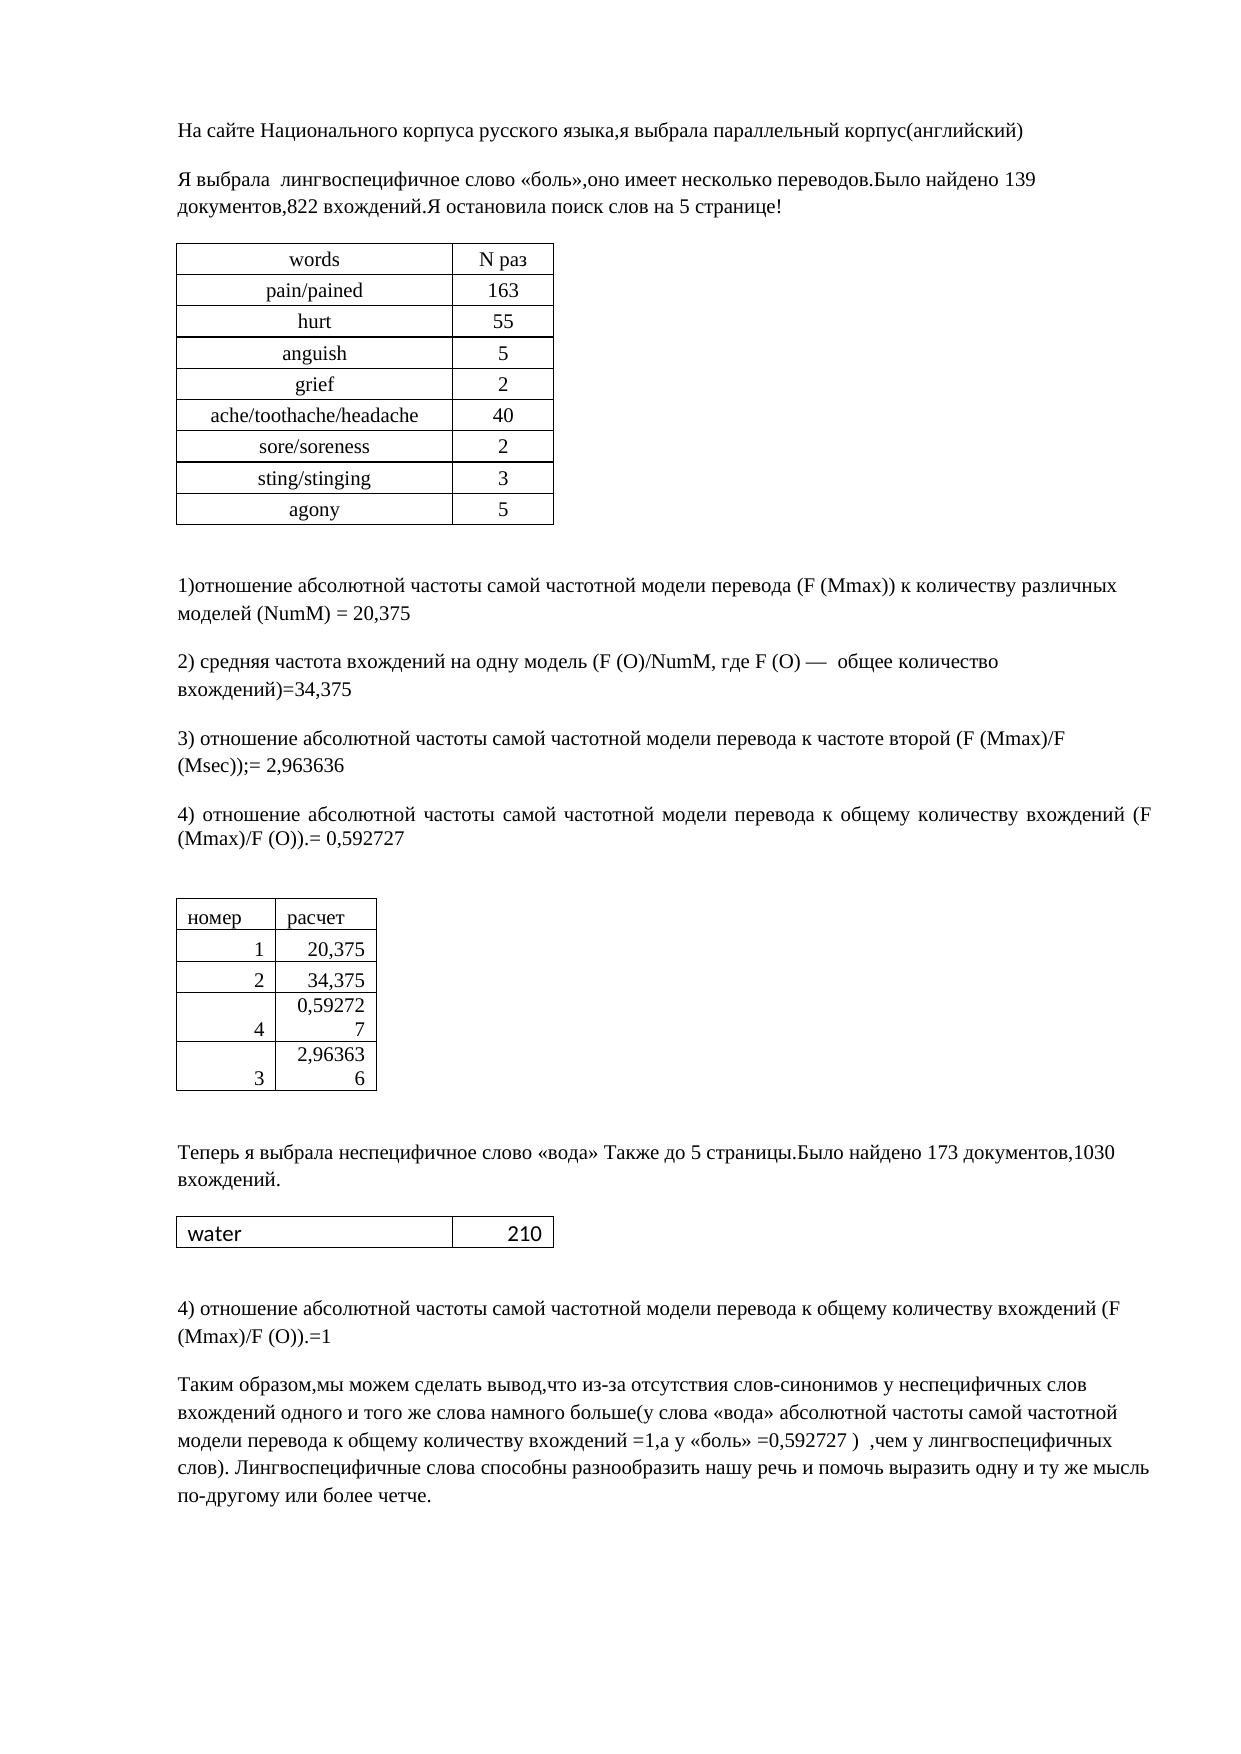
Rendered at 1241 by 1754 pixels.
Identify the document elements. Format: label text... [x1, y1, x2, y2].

table_cell 2 [453, 369, 553, 399]
text На сайте Национального корпуса русского языка,я выбрала параллельный корпус(английский) [177, 118, 1152, 142]
table_cell 2 [453, 431, 553, 461]
table_cell 2 [177, 962, 275, 992]
table_cell hurt [177, 306, 452, 336]
text 2) средняя частота вхождений на одну модель (F (O)/NumM, где F (O) — общее количество вхождений)=34,375 [177, 649, 1152, 701]
table_cell 55 [453, 306, 553, 336]
text 3) отношение абсолютной частоты самой частотной модели перевода к частоте второй (F (Mmax)/F (Msec));= 2,963636 [177, 725, 1152, 777]
table_cell ache/toothache/headache [177, 400, 452, 430]
table_cell 34,375 [276, 962, 376, 992]
table_header words [177, 244, 452, 274]
text 1)отношение абсолютной частоты самой частотной модели перевода (F (Mmax)) к количеству различных моделей (NumM) = 20,375 [177, 573, 1152, 625]
table_cell grief [177, 369, 452, 399]
table_cell 4 [177, 993, 275, 1041]
table_header расчет [276, 899, 376, 929]
table_cell sting/stinging [177, 463, 452, 493]
table_cell sore/soreness [177, 431, 452, 461]
table_header water [177, 1217, 452, 1247]
table_cell 163 [453, 275, 553, 305]
table_cell pain/pained [177, 275, 452, 305]
text Теперь я выбрала неспецифичное слово «вода» Также до 5 страницы.Было найдено 173 документов,1030 вхождений. [177, 1139, 1152, 1191]
table_cell 20,375 [276, 930, 376, 961]
table_cell 5 [453, 494, 553, 524]
table_header номер [177, 899, 275, 929]
table_cell 0,592727 [276, 993, 376, 1041]
table_cell 2,963636 [276, 1042, 376, 1090]
text Таким образом,мы можем сделать вывод,что из-за отсутствия слов-синонимов у неспецифичных слов вхождений одного и того же слова намного больше(у слова «вода» абсолютной частоты самой частотной модели перевода к общему количеству вхождений =1,а у «боль» =0,592727 ) ,чем у лингвоспецифичных слов). Лингвоспецифичные слова способны разнообразить нашу речь и помочь выразить одну и ту же мысль по-другому или более четче. [177, 1372, 1152, 1507]
table_header N раз [453, 244, 553, 274]
text 4) отношение абсолютной частоты самой частотной модели перевода к общему количеству вхождений (F (Mmax)/F (O)).= 0,592727 [177, 801, 1152, 849]
text Я выбрала лингвоспецифичное слово «боль»,оно имеет несколько переводов.Было найдено 139 документов,822 вхождений.Я остановила поиск слов на 5 странице! [177, 167, 1152, 218]
table_cell anguish [177, 338, 452, 368]
table_cell 1 [177, 930, 275, 961]
table_cell 3 [453, 463, 553, 493]
text 4) отношение абсолютной частоты самой частотной модели перевода к общему количеству вхождений (F (Mmax)/F (O)).=1 [177, 1296, 1152, 1348]
table_cell 5 [453, 338, 553, 368]
table_cell 40 [453, 400, 553, 430]
table_cell agony [177, 494, 452, 524]
table_cell 3 [177, 1042, 275, 1090]
table_header 210 [453, 1217, 553, 1247]
